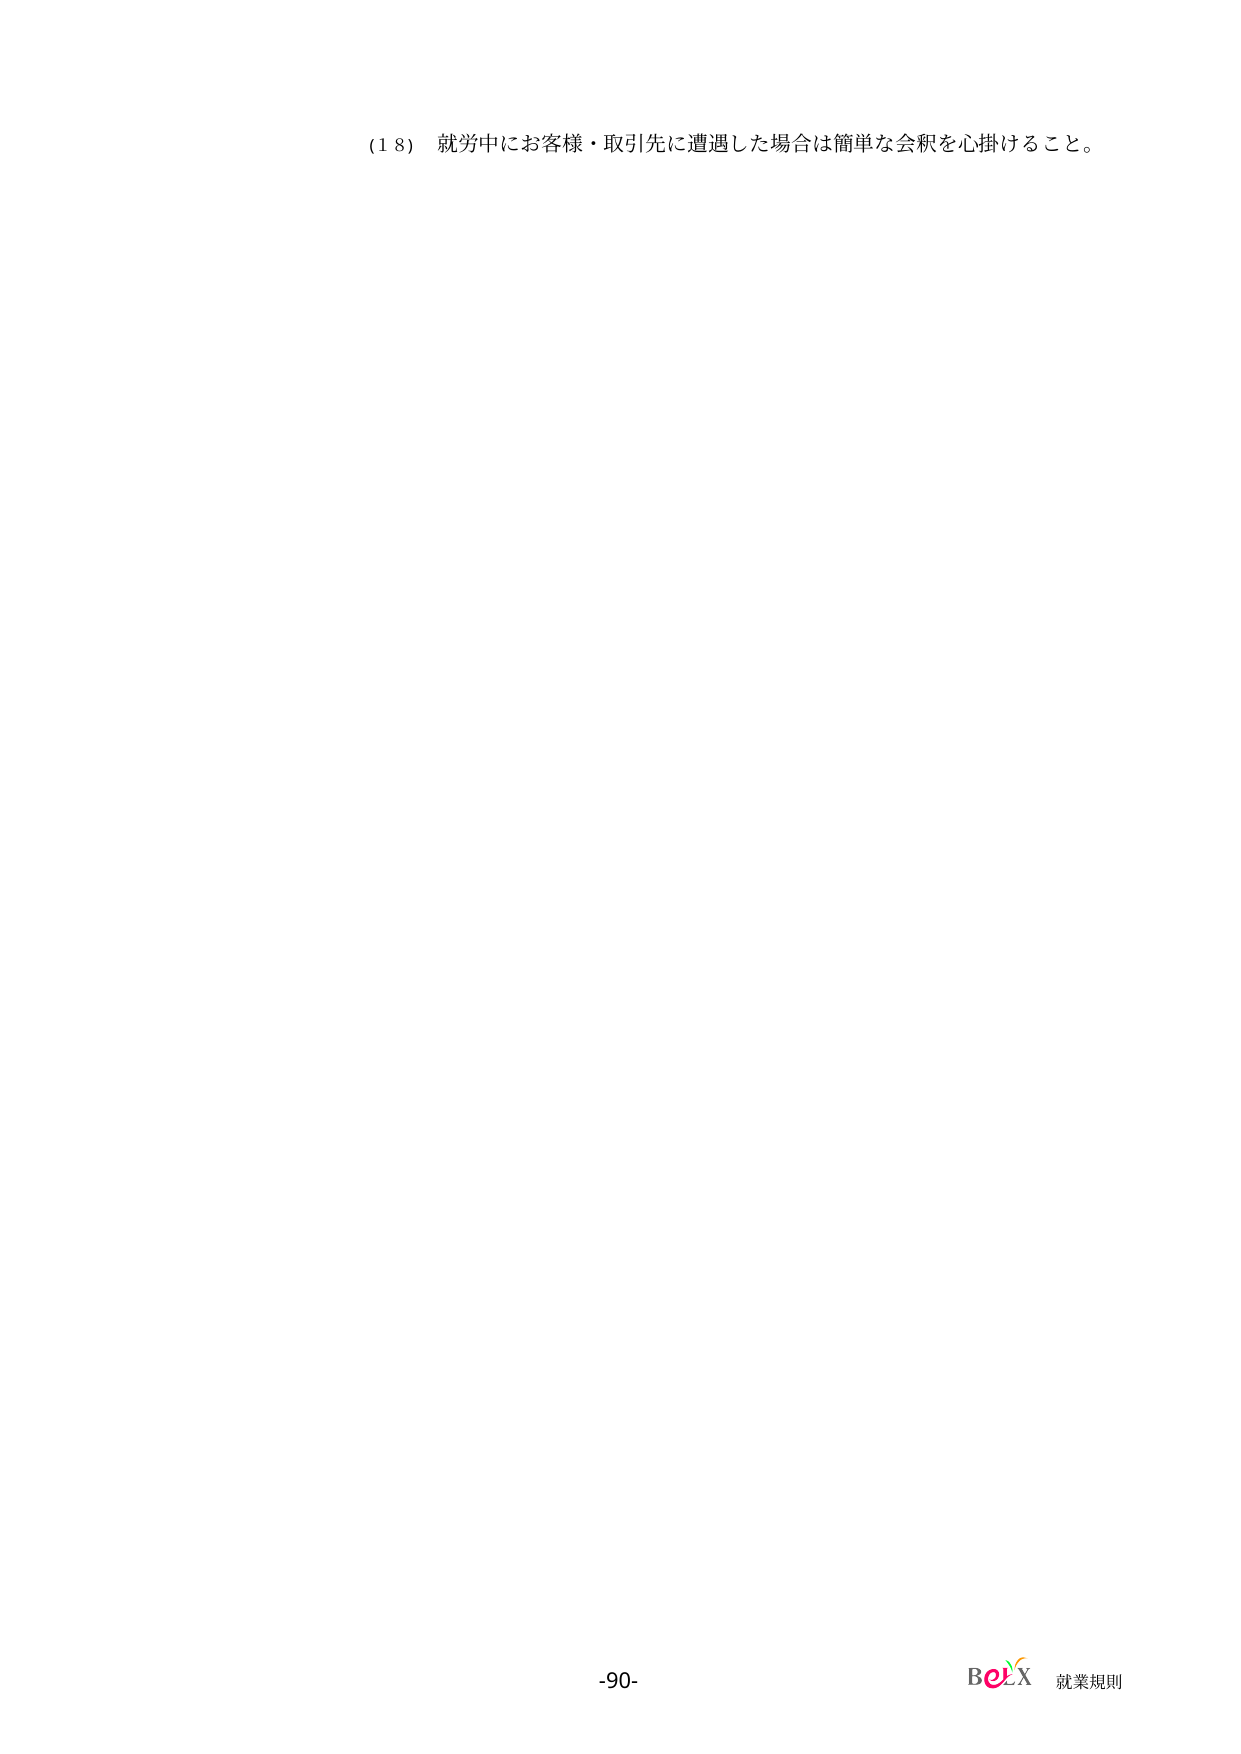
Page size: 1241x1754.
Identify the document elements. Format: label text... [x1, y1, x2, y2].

picture [966, 1656, 1034, 1689]
list 就労中にお客様・取引先に遭遇した場合は簡単な会釈を心掛けること。 [369, 127, 1122, 158]
